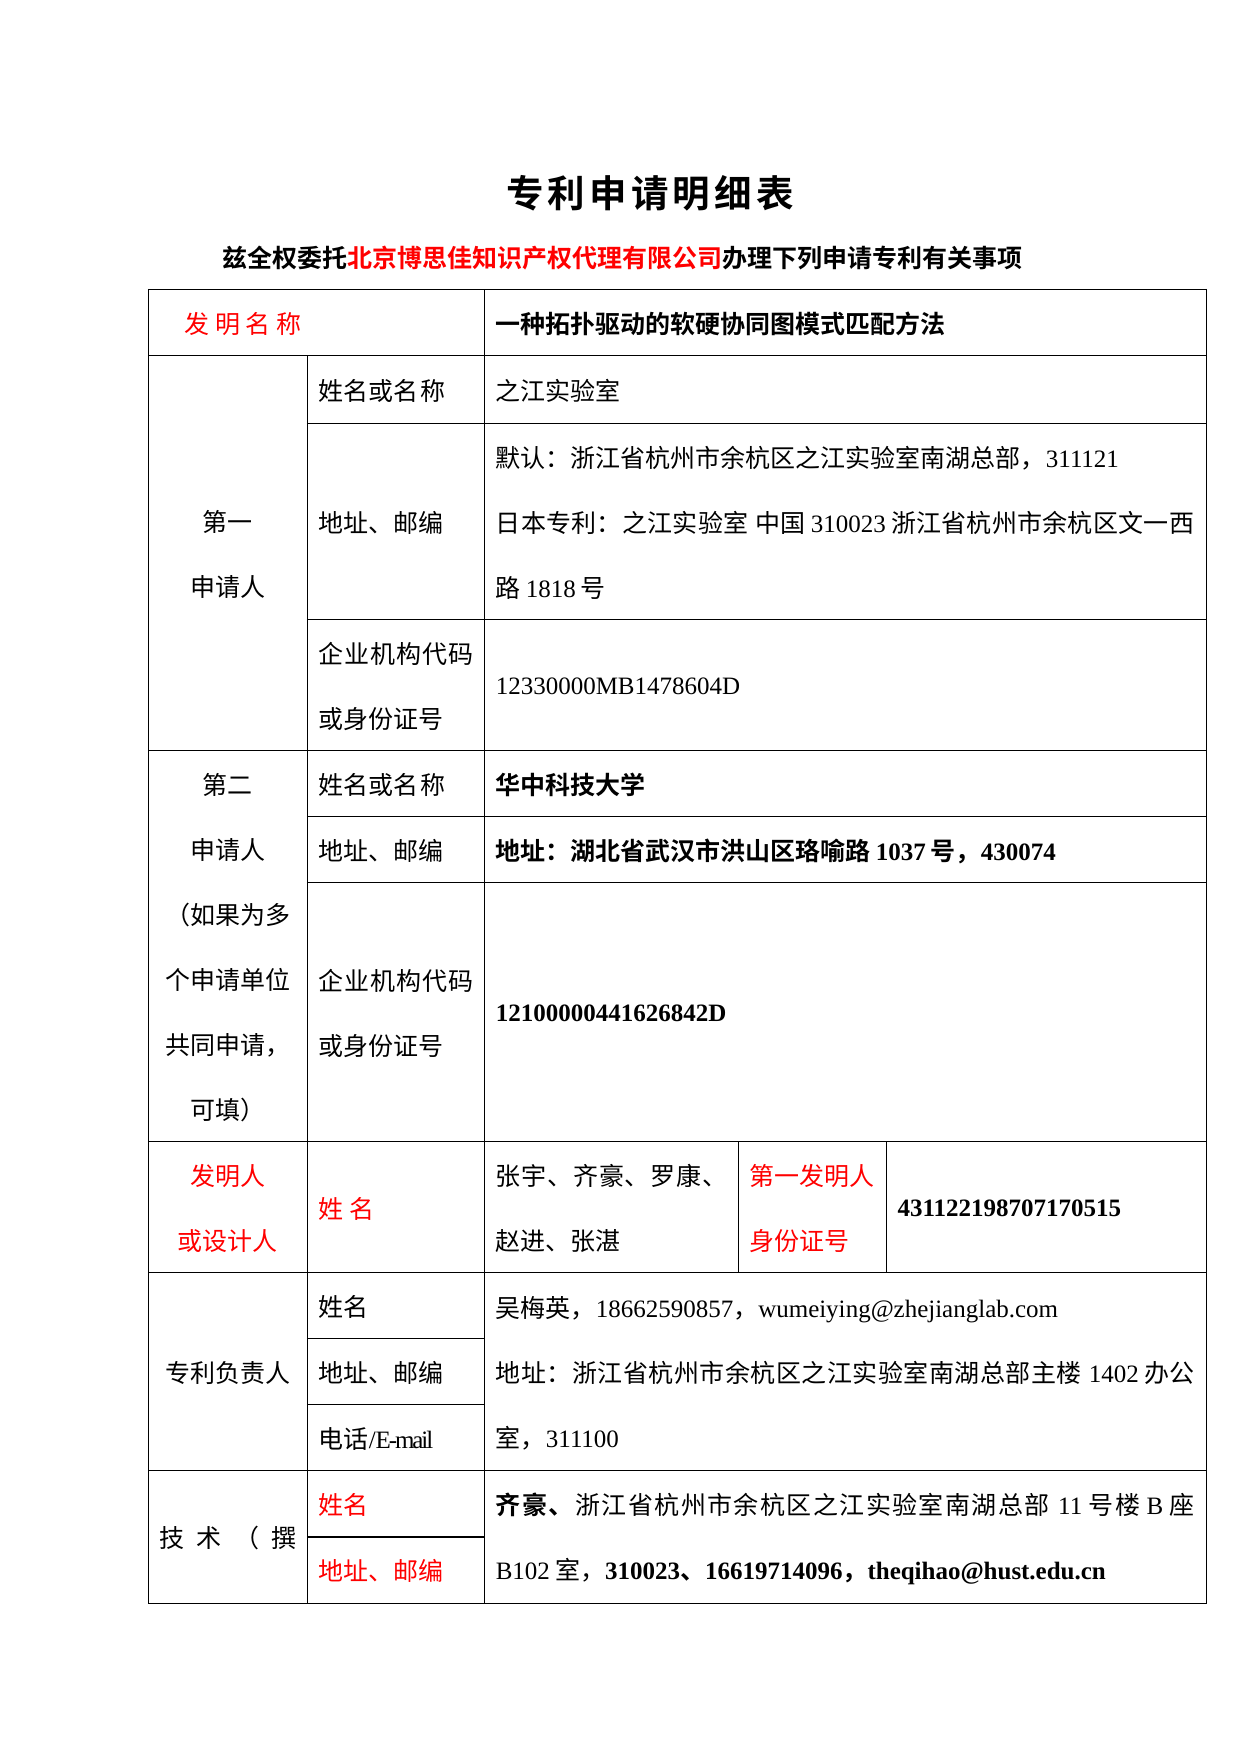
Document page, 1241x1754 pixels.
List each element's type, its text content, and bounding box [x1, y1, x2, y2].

table_cell 姓名 [308, 1471, 484, 1536]
table_cell 12330000MB1478604D [485, 620, 1206, 750]
table_cell 地址、邮编 [308, 817, 484, 882]
table_cell 姓 名 [308, 1142, 484, 1272]
table_cell 第一 申请人 [149, 356, 307, 750]
table_cell 张宇、齐豪、罗康、赵进、张湛 [485, 1142, 738, 1272]
table_cell 之江实验室 [485, 356, 1206, 423]
table_cell 12100000441626842D [485, 883, 1206, 1141]
table_cell 地址：湖北省武汉市洪山区珞喻路1037号，430074 [485, 817, 1206, 882]
table_cell 姓名或名 称 [308, 356, 484, 423]
table_cell 默认：浙江省杭州市余杭区之江实验室南湖总部，311121 日本专利：之江实验室 中国310023浙江省杭州市余杭区文一西路1818号 [485, 424, 1206, 619]
table_cell 发明人 或设计人 [149, 1142, 307, 1272]
table_cell 技术（撰写） 联系人 [149, 1471, 307, 1602]
table_cell 吴梅英，18662590857，wumeiying@zhejianglab.com 地址：浙江省杭州市余杭区之江实验室南湖总部主楼1402办公室，311100 [485, 1273, 1206, 1470]
table_cell 企业机构代码或身份证号 [308, 883, 484, 1141]
text 兹全权委托北京博思佳知识产权代理有限公司办理下列申请专利有关事项 [148, 224, 1152, 289]
table_cell 地址、邮编 [308, 1538, 484, 1602]
table_cell 企业机构代码或身份证号 [308, 620, 484, 750]
table_cell 第一发明人身份证号 [739, 1142, 886, 1272]
table_cell 姓名或名 称 [308, 751, 484, 816]
table_header 发 明 名 称 [149, 290, 484, 355]
table_header 一种拓扑驱动的软硬协同图模式匹配方法 [485, 290, 1206, 355]
table_cell 齐豪、浙江省杭州市余杭区之江实验室南湖总部11号楼B座B102室，310023、16619714096，theqihao@hust.edu.cn [485, 1471, 1206, 1602]
table_cell 姓名 [308, 1273, 484, 1338]
table_cell 华中科技大学 [485, 751, 1206, 816]
text 专利申请明细表 [148, 159, 1152, 224]
table_cell 专利负责人 [149, 1273, 307, 1470]
table_cell 电话/E-mail [308, 1405, 484, 1470]
table_cell 431122198707170515 [887, 1142, 1206, 1272]
table_cell 地址、邮编 [308, 1339, 484, 1404]
table_cell 第二 申请人 （如果为多个申请单位共同申请，可填） [149, 751, 307, 1141]
table_cell 地址、邮编 [308, 424, 484, 619]
